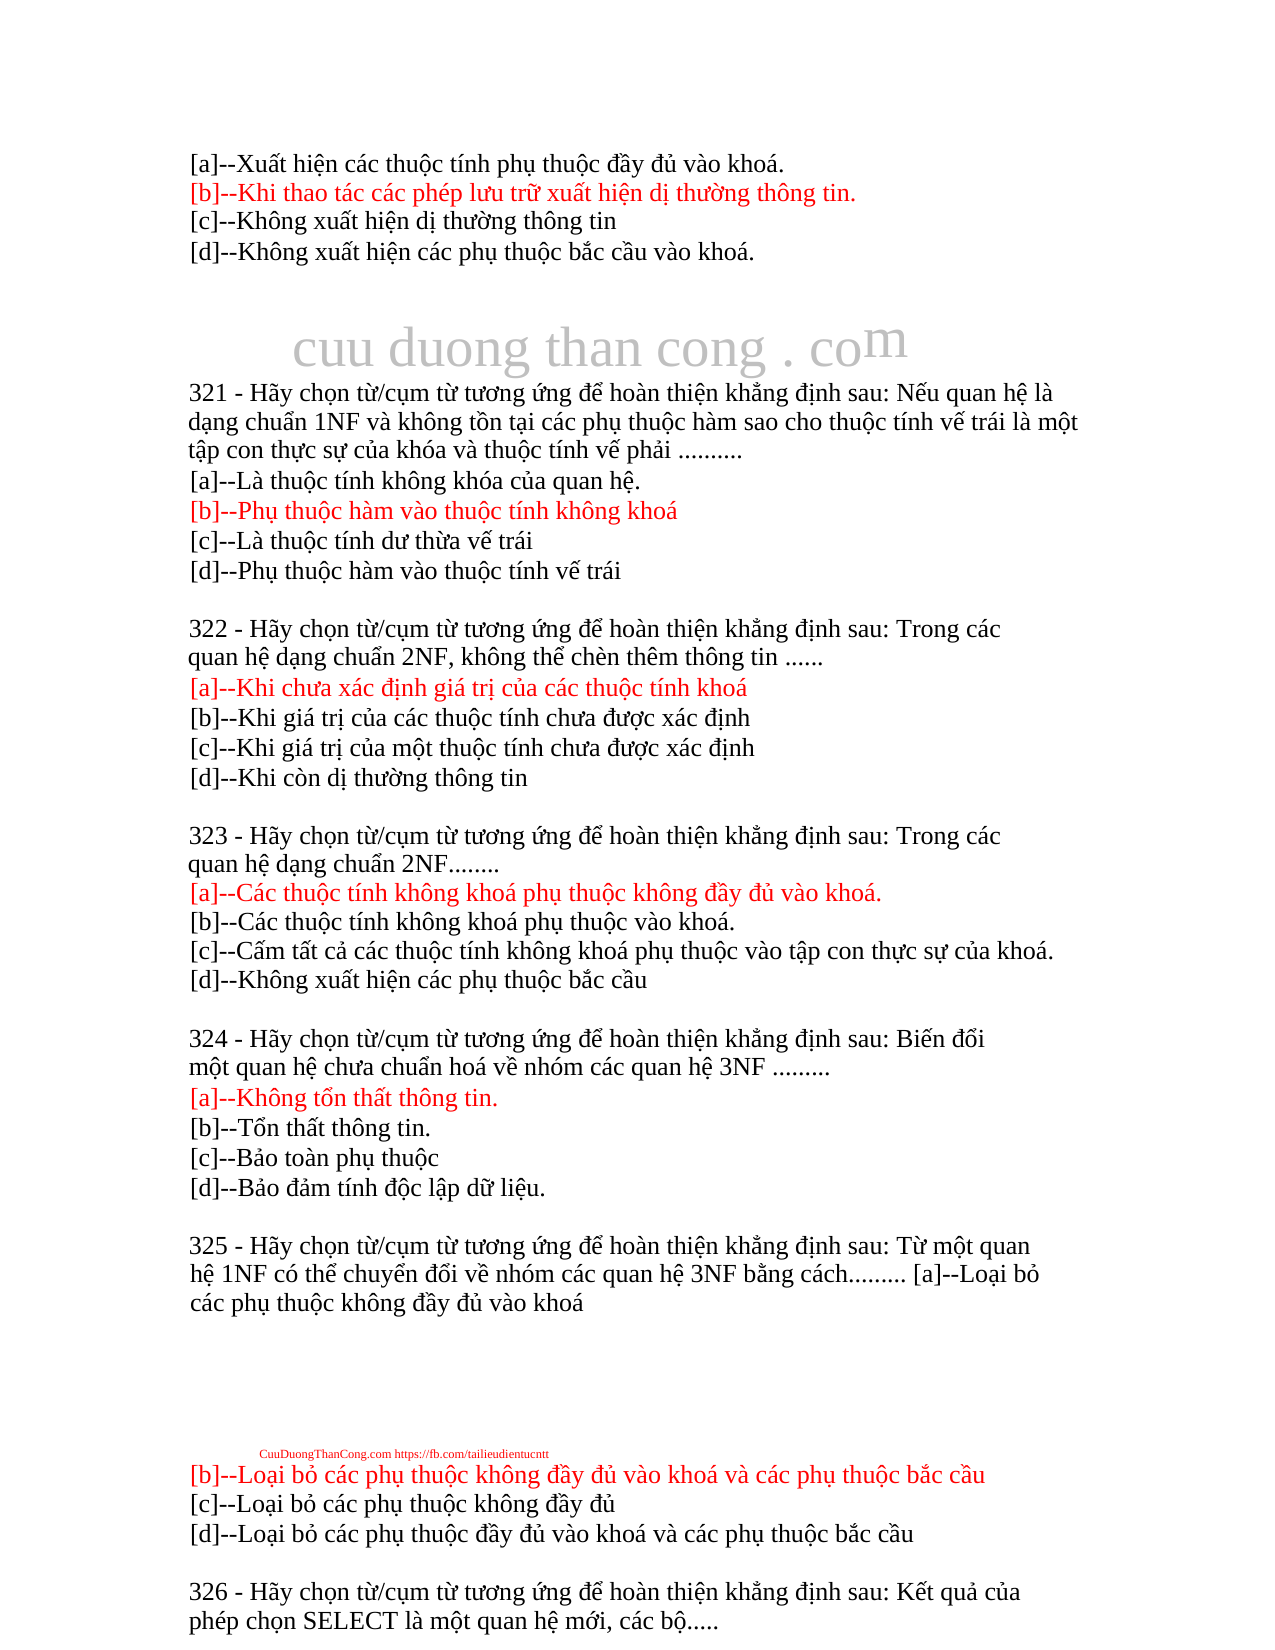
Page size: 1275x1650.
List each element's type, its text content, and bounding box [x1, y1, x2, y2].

text [b]--Tổn thất thông tin. [190, 1112, 1088, 1142]
text [b]--Loại bỏ các phụ thuộc không đầy đủ vào khoá và các phụ thuộc bắc cầu [c]--Loại bỏ các phụ thuộc không đầy đủ [190, 1461, 991, 1518]
text 323 - Hãy chọn từ/cụm từ tương ứng để hoàn thiện khẳng định sau: Trong các quan hệ dạng chuẩn 2NF........ [188, 821, 1058, 878]
text 321 - Hãy chọn từ/cụm từ tương ứng để hoàn thiện khẳng định sau: Nếu quan hệ là dạng chuẩn 1NF và không tồn tại các phụ thuộc hàm sao cho thuộc tính vế trái là một tập con thực sự của khóa và thuộc tính vế phải .......... [188, 378, 1079, 464]
text [c]--Khi giá trị của một thuộc tính chưa được xác định [190, 732, 1088, 762]
text [a]--Là thuộc tính không khóa của quan hệ. [190, 465, 1088, 495]
text [b]--Khi thao tác các phép lưu trữ xuất hiện dị thường thông tin. [c]--Không xuất hiện dị thường thông tin [190, 178, 862, 235]
text [c]--Cấm tất cả các thuộc tính không khoá phụ thuộc vào tập con thực sự của khoá. [d]--Không xuất hiện các phụ thuộc bắc cầu [190, 937, 1059, 994]
text 324 - Hãy chọn từ/cụm từ tương ứng để hoàn thiện khẳng định sau: Biến đổi một quan hệ chưa chuẩn hoá về nhóm các quan hệ 3NF ......... [188, 1024, 1032, 1081]
text [b]--Phụ thuộc hàm vào thuộc tính không khoá [190, 495, 1088, 525]
text [d]--Bảo đảm tính độc lập dữ liệu. [190, 1172, 1088, 1202]
text 325 - Hãy chọn từ/cụm từ tương ứng để hoàn thiện khẳng định sau: Từ một quan hệ 1NF có thể chuyển đổi về nhóm các quan hệ 3NF bằng cách......... [a]--Loại bỏ các phụ thuộc không đầy đủ vào khoá [189, 1231, 1062, 1317]
text cuu duong than cong . com [293, 266, 1088, 378]
text [d]--Loại bỏ các phụ thuộc đầy đủ vào khoá và các phụ thuộc bắc cầu [190, 1518, 1088, 1548]
text 322 - Hãy chọn từ/cụm từ tương ứng để hoàn thiện khẳng định sau: Trong các quan hệ dạng chuẩn 2NF, không thể chèn thêm thông tin ...... [188, 614, 1058, 671]
text 326 - Hãy chọn từ/cụm từ tương ứng để hoàn thiện khẳng định sau: Kết quả của phép chọn SELECT là một quan hệ mới, các bộ..... [188, 1578, 1078, 1635]
text CuuDuongThanCong.com https://fb.com/tailieudientucntt [259, 1446, 1088, 1461]
text [c]--Bảo toàn phụ thuộc [190, 1142, 1088, 1172]
text [a]--Các thuộc tính không khoá phụ thuộc không đầy đủ vào khoá. [b]--Các thuộc tính không khoá phụ thuộc vào khoá. [190, 879, 887, 936]
text [b]--Khi giá trị của các thuộc tính chưa được xác định [190, 702, 1088, 732]
text [a]--Xuất hiện các thuộc tính phụ thuộc đầy đủ vào khoá. [190, 148, 1088, 178]
text [d]--Không xuất hiện các phụ thuộc bắc cầu vào khoá. [190, 236, 1088, 266]
text [d]--Phụ thuộc hàm vào thuộc tính vế trái [190, 555, 1088, 585]
text [a]--Không tổn thất thông tin. [190, 1082, 1088, 1112]
text [d]--Khi còn dị thường thông tin [190, 762, 1088, 792]
text [c]--Là thuộc tính dư thừa vế trái [190, 525, 1088, 555]
text [a]--Khi chưa xác định giá trị của các thuộc tính khoá [190, 672, 1088, 702]
